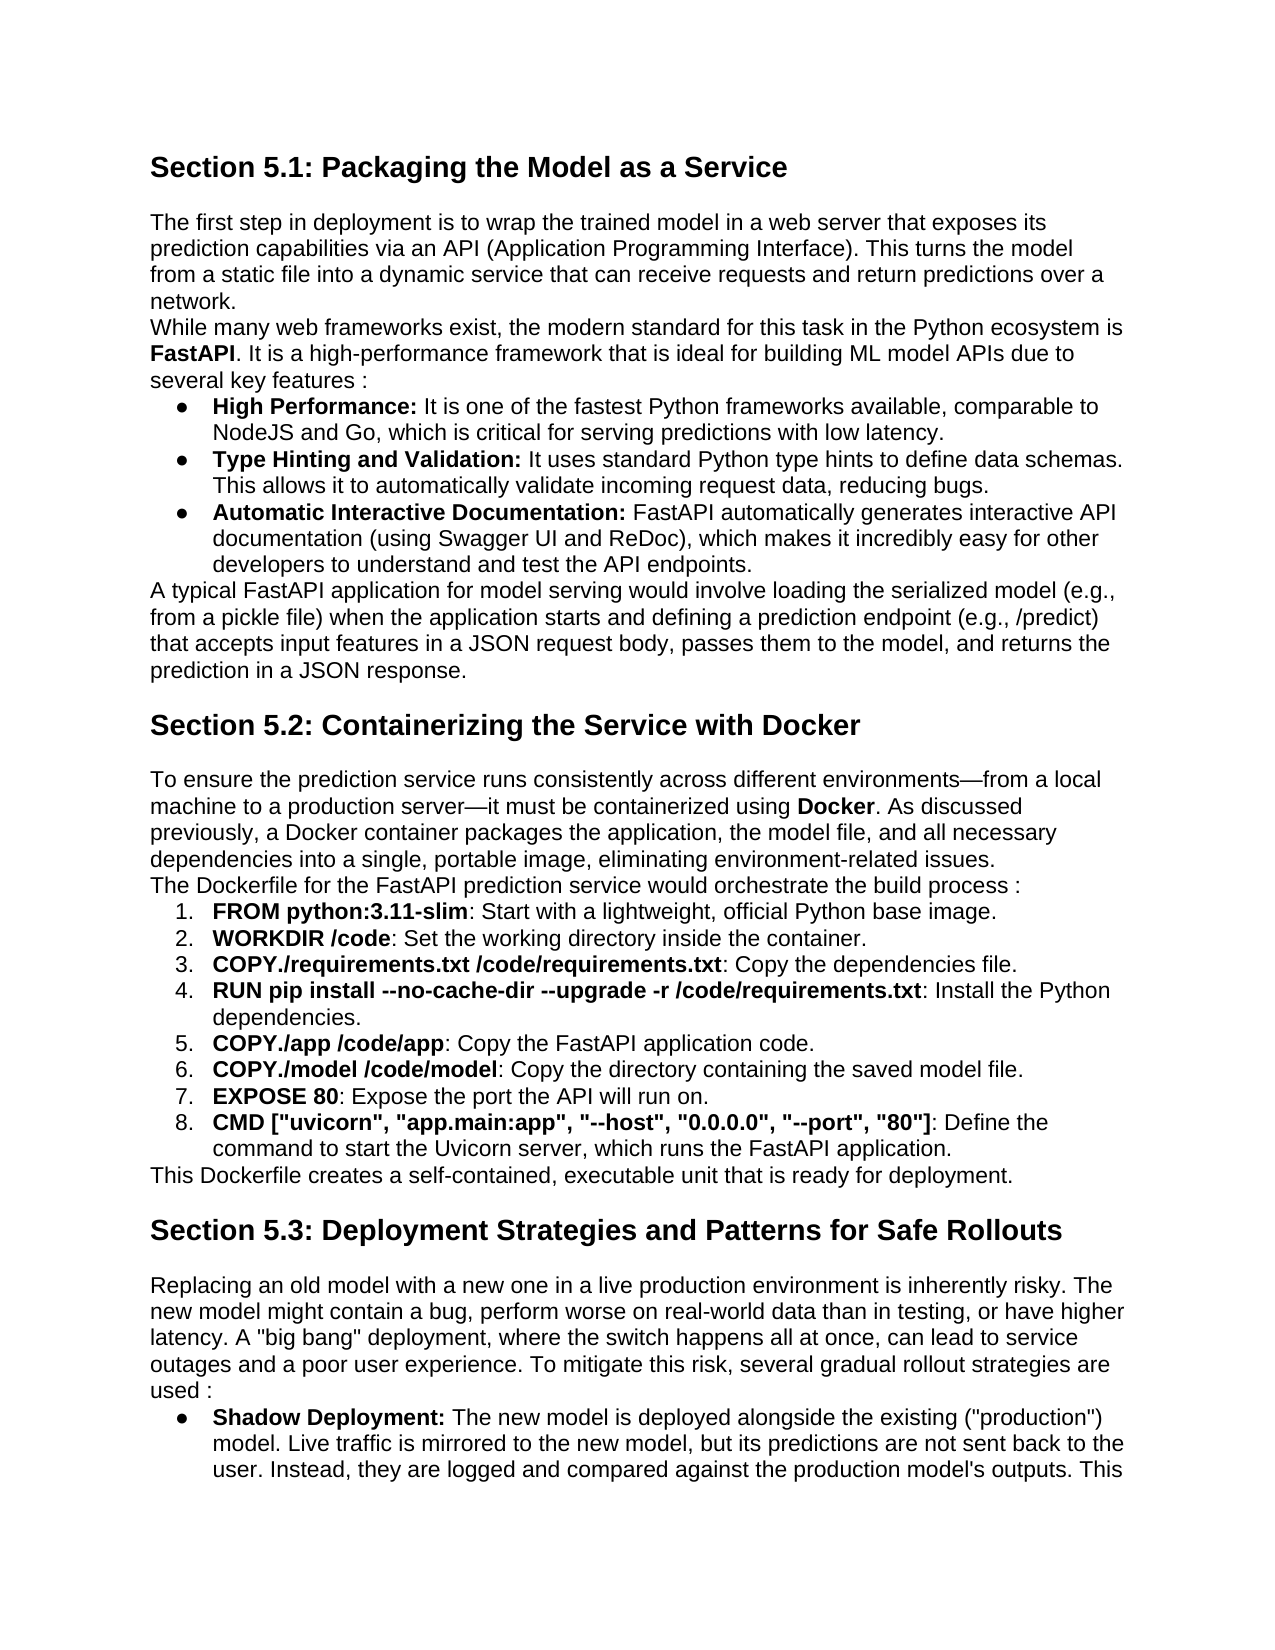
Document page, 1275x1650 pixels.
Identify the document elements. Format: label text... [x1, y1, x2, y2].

text The Dockerfile for the FastAPI prediction service would orchestrate the build process : [150, 872, 1125, 898]
list High Performance: It is one of the fastest Python frameworks available, comparable to NodeJS and Go, which is critical for serving predictions with low latency. [175, 393, 1125, 446]
subtitle Section 5.3: Deployment Strategies and Patterns for Safe Rollouts [150, 1213, 1125, 1247]
list FROM python:3.11-slim: Start with a lightweight, official Python base image. [175, 898, 1125, 924]
text A typical FastAPI application for model serving would involve loading the serialized model (e.g., from a pickle file) when the application starts and defining a prediction endpoint (e.g., /predict) that accepts input features in a JSON request body, passes them to the model, and returns the prediction in a JSON response. [150, 577, 1125, 683]
subtitle Section 5.2: Containerizing the Service with Docker [150, 708, 1125, 741]
list WORKDIR /code: Set the working directory inside the container. [175, 924, 1125, 951]
list CMD ["uvicorn", "app.main:app", "--host", "0.0.0.0", "--port", "80"]: Define the command to start the Uvicorn server, which runs the FastAPI application. [175, 1109, 1125, 1162]
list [175, 1403, 1125, 1482]
list Automatic Interactive Documentation: FastAPI automatically generates interactive API documentation (using Swagger UI and ReDoc), which makes it incredibly easy for other developers to understand and test the API endpoints. [175, 498, 1125, 577]
list COPY./app /code/app: Copy the FastAPI application code. [175, 1030, 1125, 1056]
text The first step in deployment is to wrap the trained model in a web server that exposes its prediction capabilities via an API (Application Programming Interface). This turns the model from a static file into a dynamic service that can receive requests and return predictions over a network. [150, 208, 1125, 314]
list Type Hinting and Validation: It uses standard Python type hints to define data schemas. This allows it to automatically validate incoming request data, reducing bugs. [175, 446, 1125, 498]
text Replacing an old model with a new one in a live production environment is inherently risky. The new model might contain a bug, perform worse on real-world data than in testing, or have higher latency. A "big bang" deployment, where the switch happens all at once, can lead to service outages and a poor user experience. To mitigate this risk, several gradual rollout strategies are used : [150, 1272, 1125, 1403]
text This Dockerfile creates a self-contained, executable unit that is ready for deployment. [150, 1162, 1125, 1188]
subtitle Section 5.1: Packaging the Model as a Service [150, 150, 1125, 183]
list RUN pip install --no-cache-dir --upgrade -r /code/requirements.txt: Install the Python dependencies. [175, 977, 1125, 1030]
list COPY./model /code/model: Copy the directory containing the saved model file. [175, 1056, 1125, 1083]
text To ensure the prediction service runs consistently across different environments—from a local machine to a production server—it must be containerized using Docker. As discussed previously, a Docker container packages the application, the model file, and all necessary dependencies into a single, portable image, eliminating environment-related issues. [150, 766, 1125, 872]
list EXPOSE 80: Expose the port the API will run on. [175, 1083, 1125, 1109]
list COPY./requirements.txt /code/requirements.txt: Copy the dependencies file. [175, 951, 1125, 977]
text While many web frameworks exist, the modern standard for this task in the Python ecosystem is FastAPI. It is a high-performance framework that is ideal for building ML model APIs due to several key features : [150, 314, 1125, 393]
